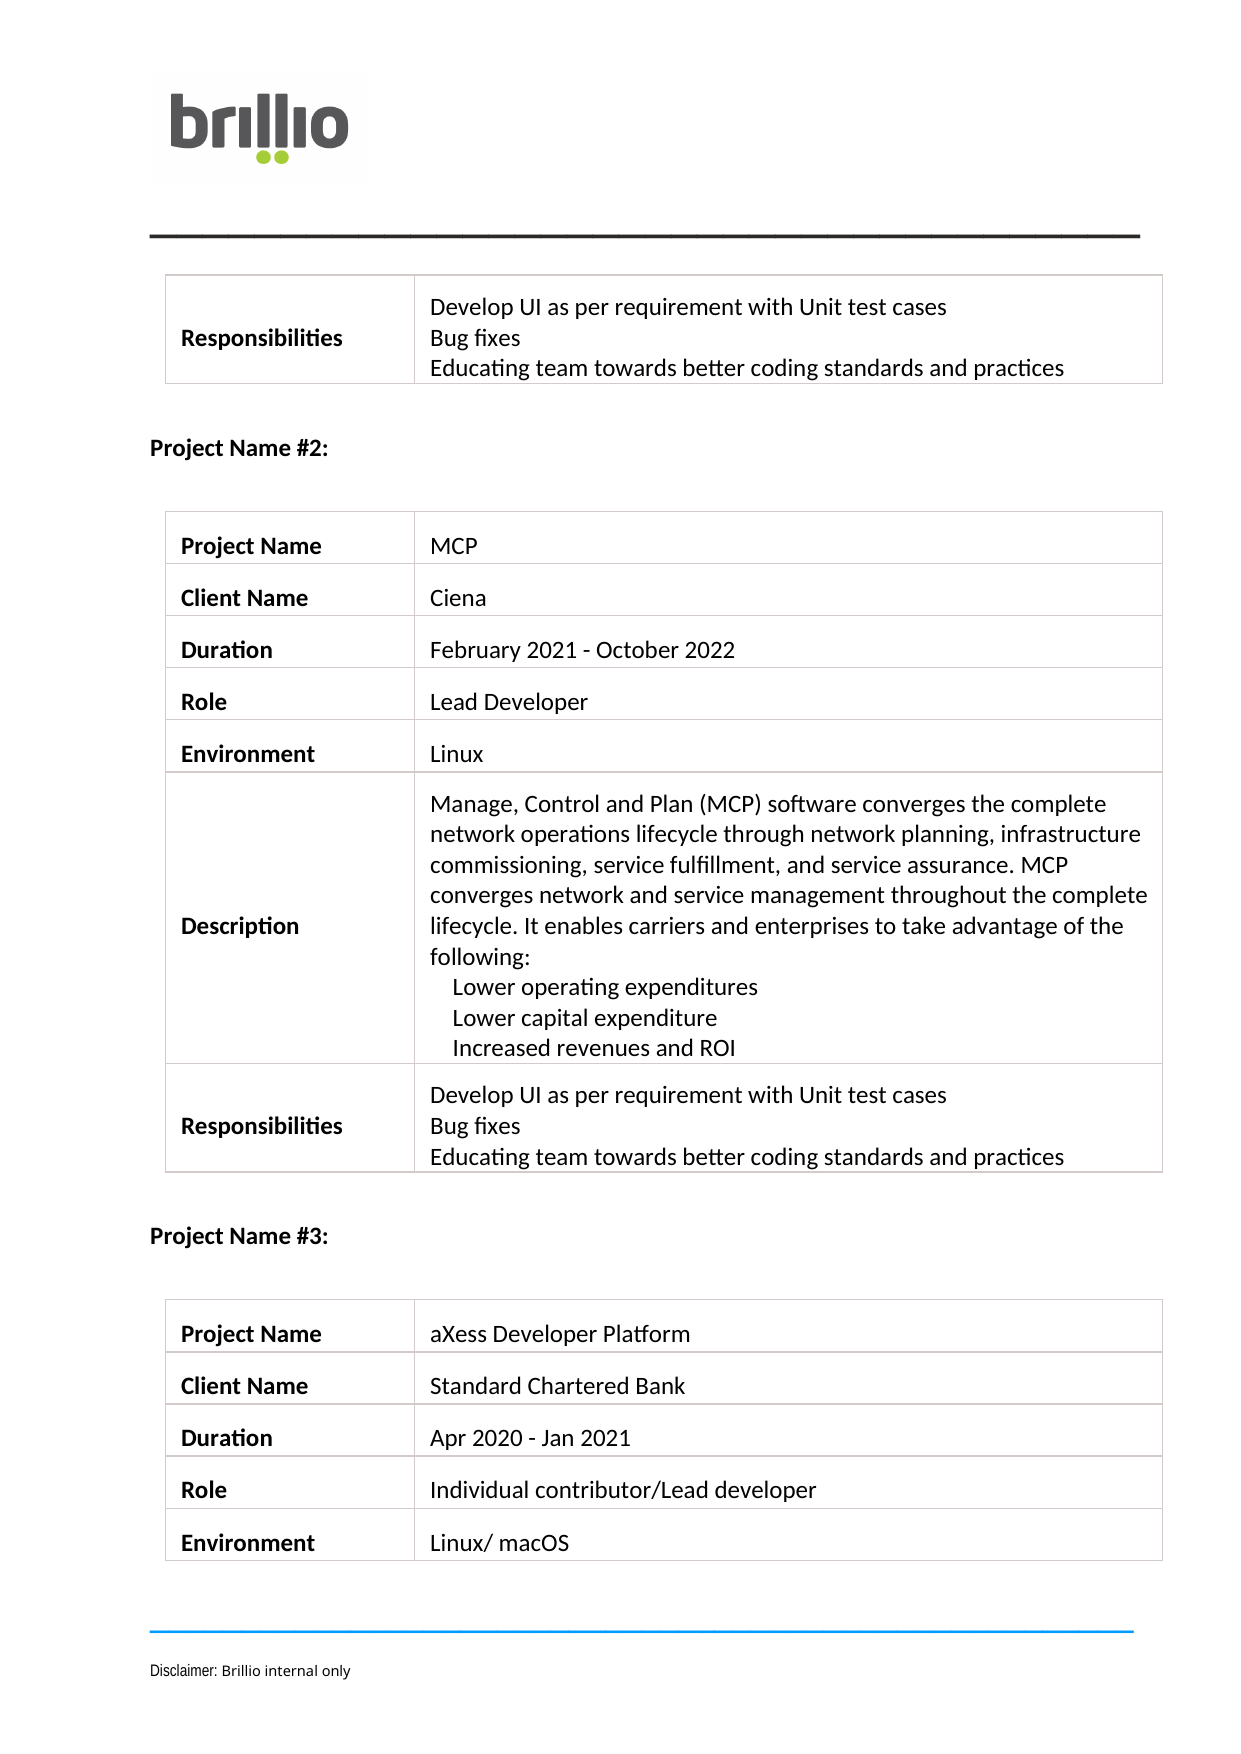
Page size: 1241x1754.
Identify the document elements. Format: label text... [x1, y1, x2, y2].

table_cell Apr 2020 - Jan 2021 [415, 1405, 1162, 1455]
table_cell Client Name [166, 564, 414, 615]
table_cell Individual contributor/Lead developer [415, 1457, 1162, 1507]
table_cell Manage, Control and Plan (MCP) software converges the complete network operations lifecycle through network planning, infrastructure commissioning, service fulfillment, and service assurance. MCP converges network and service management throughout the complete lifecycle. It enables carriers and enterprises to take advantage of the following: Lower operating expenditures Lower capital expenditure Increased revenues and ROI [415, 773, 1162, 1063]
table_cell Develop UI as per requirement with Unit test cases Bug fixes Educating team towards better coding standards and practices [415, 276, 1162, 383]
text Project Name #3: [150, 1221, 1146, 1251]
table_cell Develop UI as per requirement with Unit test cases Bug fixes Educating team towards better coding standards and practices [415, 1064, 1162, 1171]
table_cell Environment [166, 720, 414, 771]
table_cell Duration [166, 616, 414, 667]
table_cell February 2021 - October 2022 [415, 616, 1162, 667]
table_header Project Name [166, 1300, 414, 1351]
table_cell Description [166, 773, 414, 1063]
table_cell Role [166, 668, 414, 719]
table_header MCP [415, 512, 1162, 563]
table_cell Duration [166, 1405, 414, 1455]
table_cell Standard Chartered Bank [415, 1353, 1162, 1403]
table_cell Linux [415, 720, 1162, 771]
table_cell Environment [166, 1509, 414, 1559]
table_header aXess Developer Platform [415, 1300, 1162, 1351]
table_cell Client Name [166, 1353, 414, 1403]
table_cell Responsibilities [166, 1064, 414, 1171]
table_cell Lead Developer [415, 668, 1162, 719]
table_cell Role [166, 1457, 414, 1507]
table_cell Responsibilities [166, 276, 414, 383]
table_cell Linux/ macOS [415, 1509, 1162, 1559]
text Project Name #2: [150, 432, 1146, 463]
table_header Project Name [166, 512, 414, 563]
picture [150, 73, 369, 184]
table_cell Ciena [415, 564, 1162, 615]
